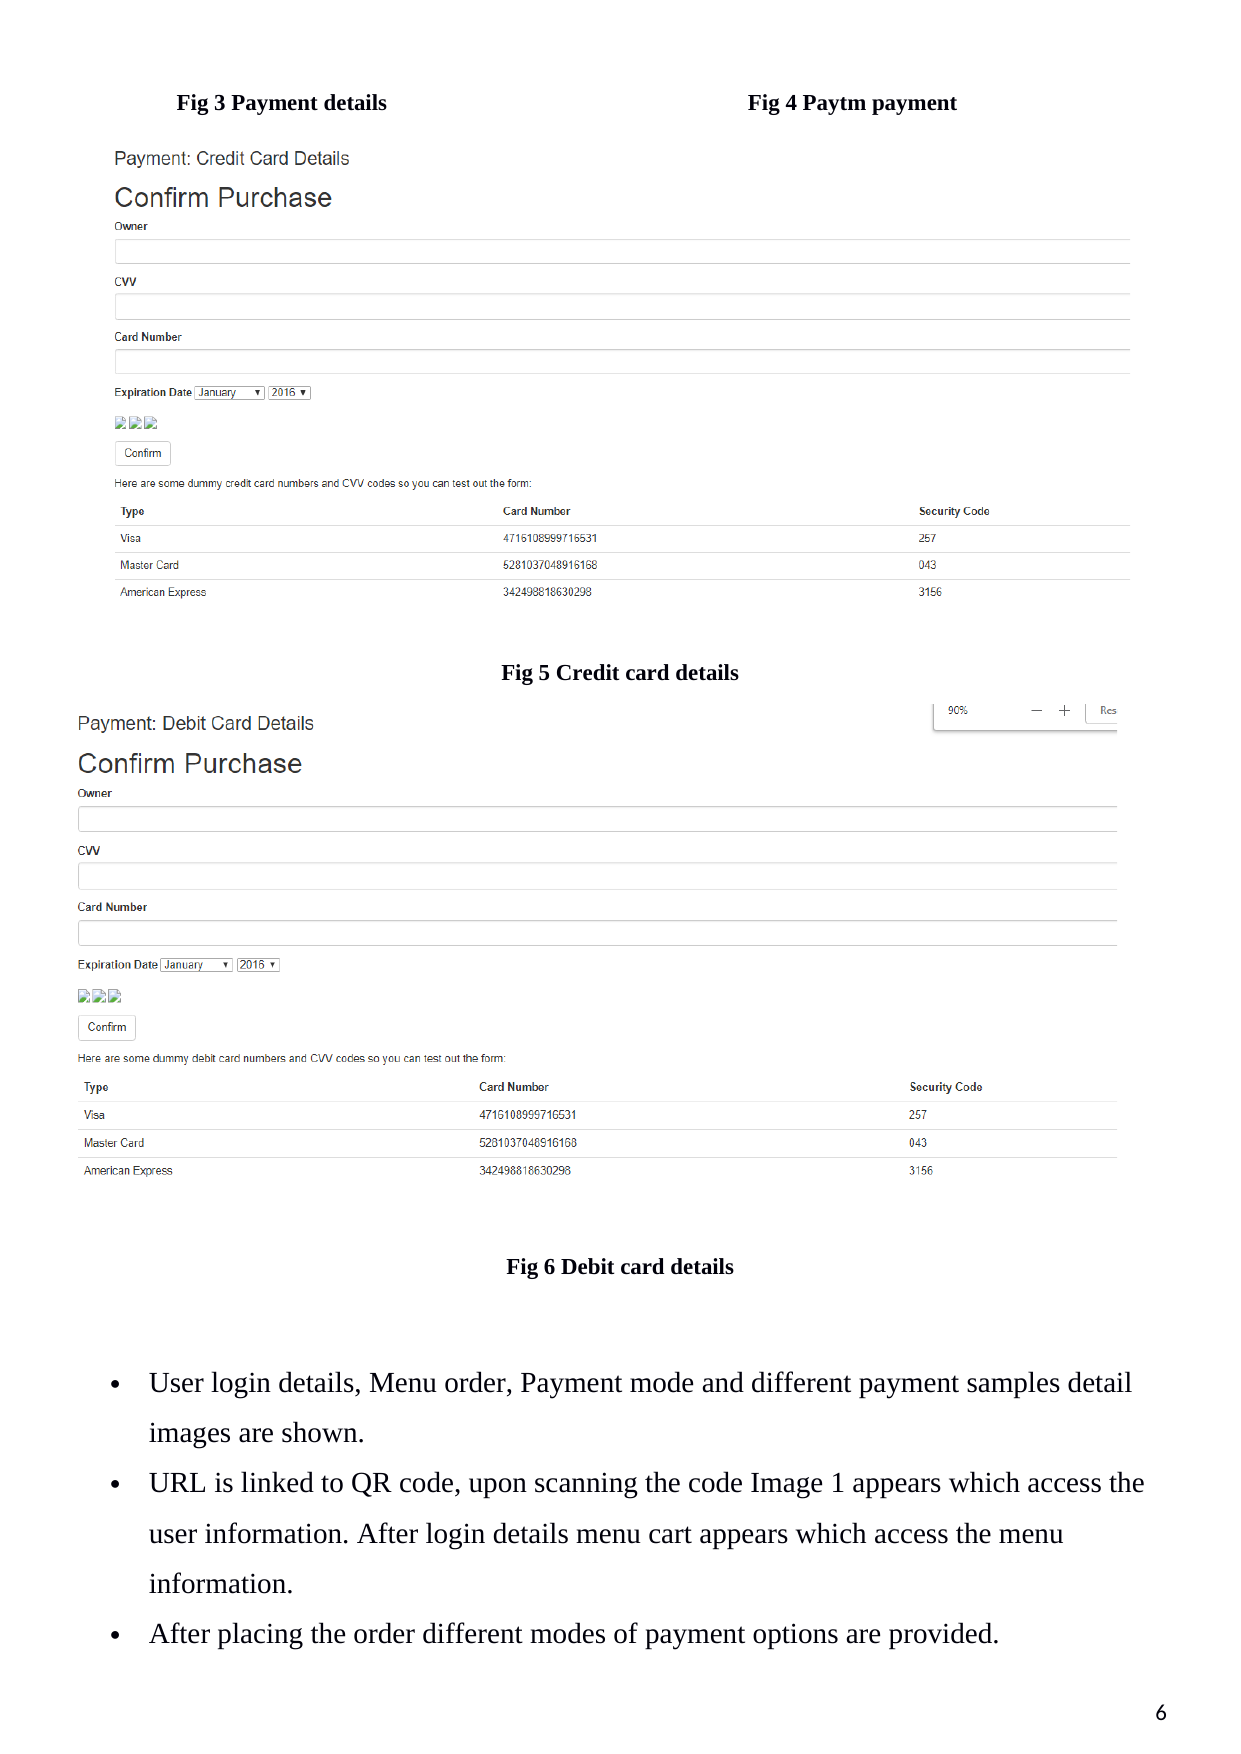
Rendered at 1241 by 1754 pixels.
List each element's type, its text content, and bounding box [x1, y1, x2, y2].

text Fig 5 Credit card details [73, 659, 1167, 686]
picture [73, 704, 1118, 1234]
list After placing the order different modes of payment options are provided. [111, 1617, 1167, 1650]
list URL is linked to QR code, upon scanning the code Image 1 appears which access the user information. After login details menu cart appears which access the menu information. [111, 1466, 1167, 1600]
picture [110, 133, 1131, 641]
text Fig 6 Debit card details [73, 1253, 1167, 1279]
list User login details, Menu order, Payment mode and different payment samples detail images are shown. [111, 1365, 1167, 1449]
text Fig 3 Payment details Fig 4 Paytm payment [73, 88, 1167, 115]
